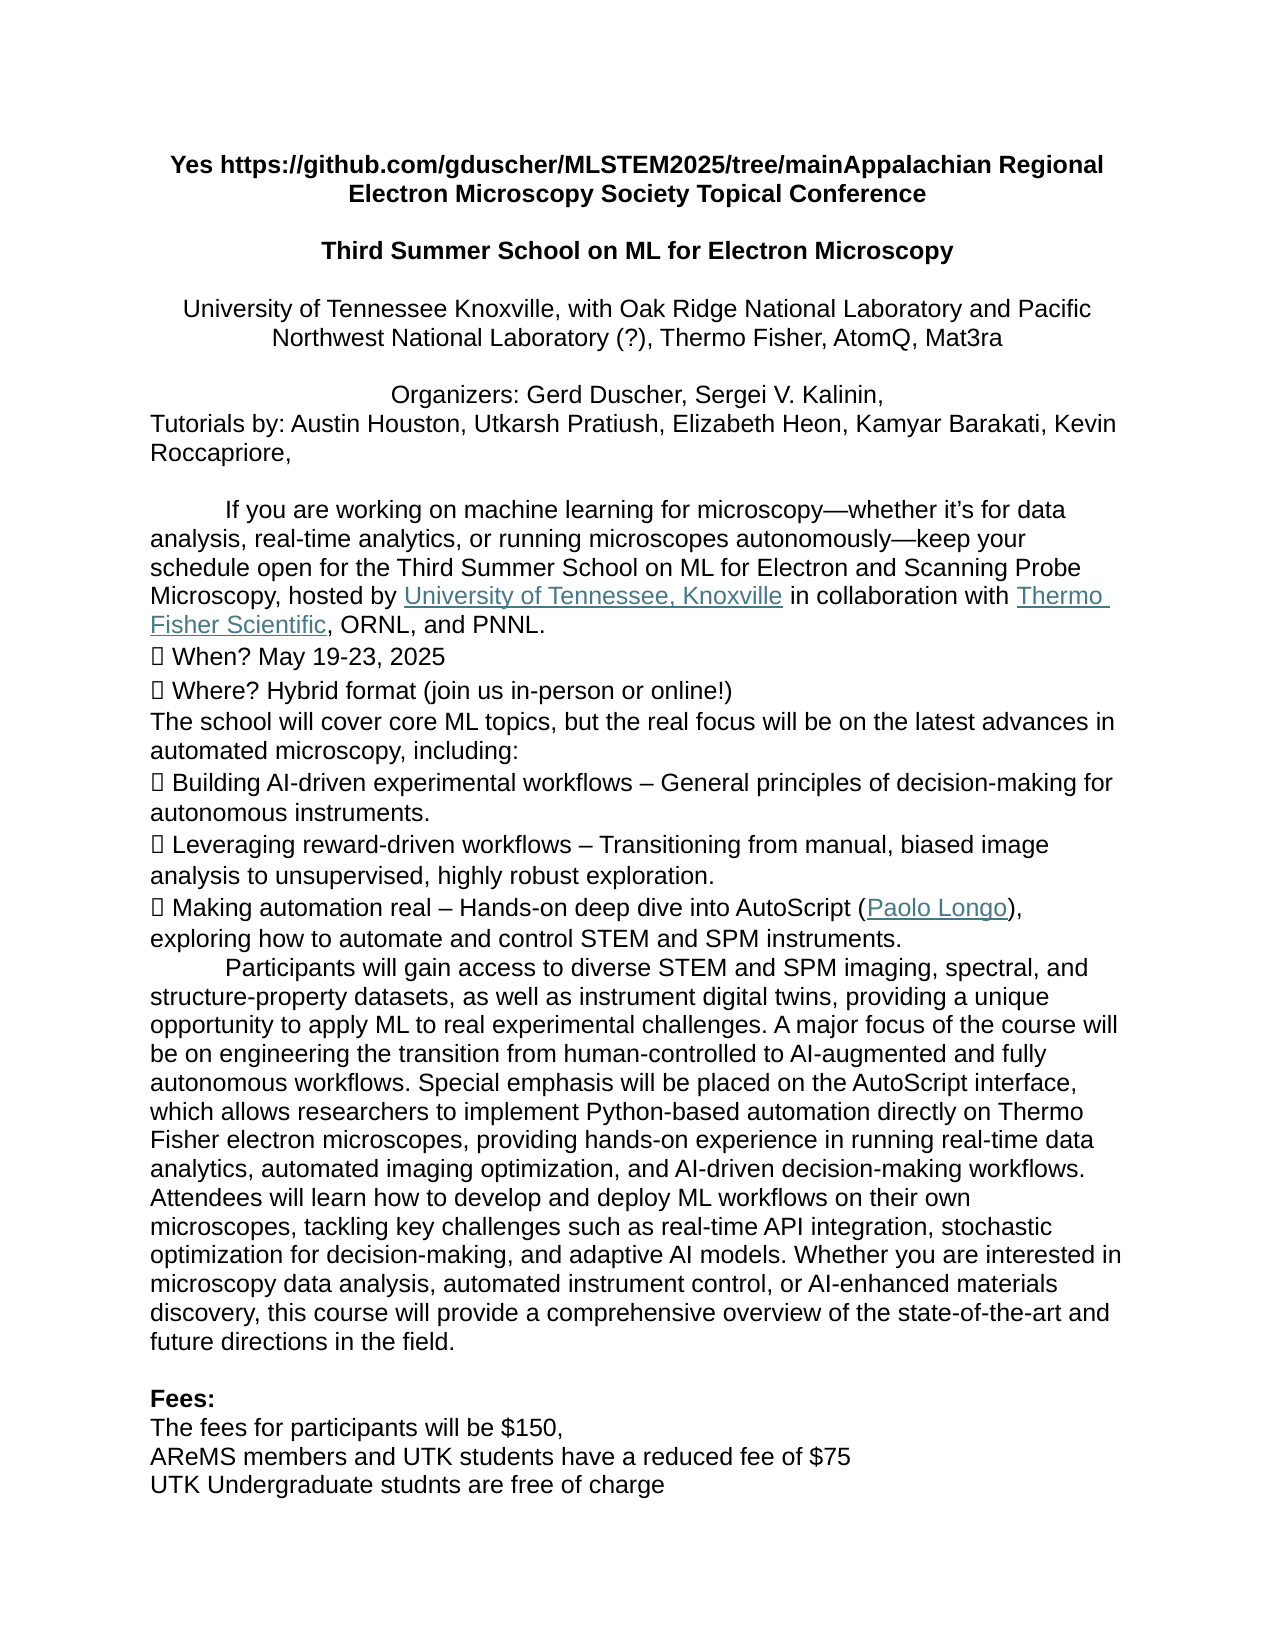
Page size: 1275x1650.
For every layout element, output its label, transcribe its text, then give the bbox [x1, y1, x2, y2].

text ✅ Making automation real – Hands-on deep dive into AutoScript (Paolo Longo), exploring how to automate and control STEM and SPM instruments. Participants will gain access to diverse STEM and SPM imaging, spectral, and structure-property datasets, as well as instrument digital twins, providing a unique opportunity to apply ML to real experimental challenges. A major focus of the course will be on engineering the transition from human-controlled to AI-augmented and fully autonomous workflows. Special emphasis will be placed on the AutoScript interface, which allows researchers to implement Python-based automation directly on Thermo Fisher electron microscopes, providing hands-on experience in running real-time data analytics, automated imaging optimization, and AI-driven decision-making workflows. Attendees will learn how to develop and deploy ML workflows on their own microscopes, tackling key challenges such as real-time API integration, stochastic optimization for decision-making, and adaptive AI models. Whether you are interested in microscopy data analysis, automated instrument control, or AI-enhanced materials discovery, this course will provide a comprehensive overview of the state-of-the-art and future directions in the field. [150, 890, 1125, 1355]
text Organizers: Gerd Duscher, Sergei V. Kalinin, [150, 380, 1125, 409]
text University of Tennessee Knoxville, with Oak Ridge National Laboratory and Pacific Northwest National Laboratory (?), Thermo Fisher, AtomQ, Mat3ra [150, 294, 1125, 351]
text Fees: [150, 1384, 1125, 1413]
text ✅ Leveraging reward-driven workflows – Transitioning from manual, biased image analysis to unsupervised, highly robust exploration. [150, 827, 1125, 890]
text The fees for participants will be $150, [150, 1413, 1125, 1442]
text Tutorials by: Austin Houston, Utkarsh Pratiush, Elizabeth Heon, Kamyar Barakati, Kevin Roccapriore, [150, 409, 1125, 466]
text The school will cover core ML topics, but the real focus will be on the latest advances in automated microscopy, including: [150, 707, 1125, 764]
text Third Summer School on ML for Electron Microscopy [150, 236, 1125, 265]
text UTK Undergraduate studnts are free of charge [150, 1470, 1125, 1499]
text 📍 Where? Hybrid format (join us in-person or online!) [150, 673, 1125, 707]
text AReMS members and UTK students have a reduced fee of $75 [150, 1442, 1125, 1470]
text If you are working on machine learning for microscopy—whether it’s for data analysis, real-time analytics, or running microscopes autonomously—keep your schedule open for the Third Summer School on ML for Electron and Scanning Probe Microscopy, hosted by University of Tennessee, Knoxville in collaboration with Thermo Fisher Scientific, ORNL, and PNNL. [150, 495, 1125, 639]
text ✅ Building AI-driven experimental workflows – General principles of decision-making for autonomous instruments. [150, 764, 1125, 827]
text 📍 When? May 19-23, 2025 [150, 639, 1125, 673]
text Yes https://github.com/gduscher/MLSTEM2025/tree/mainAppalachian Regional Electron Microscopy Society Topical Conference [150, 150, 1125, 207]
